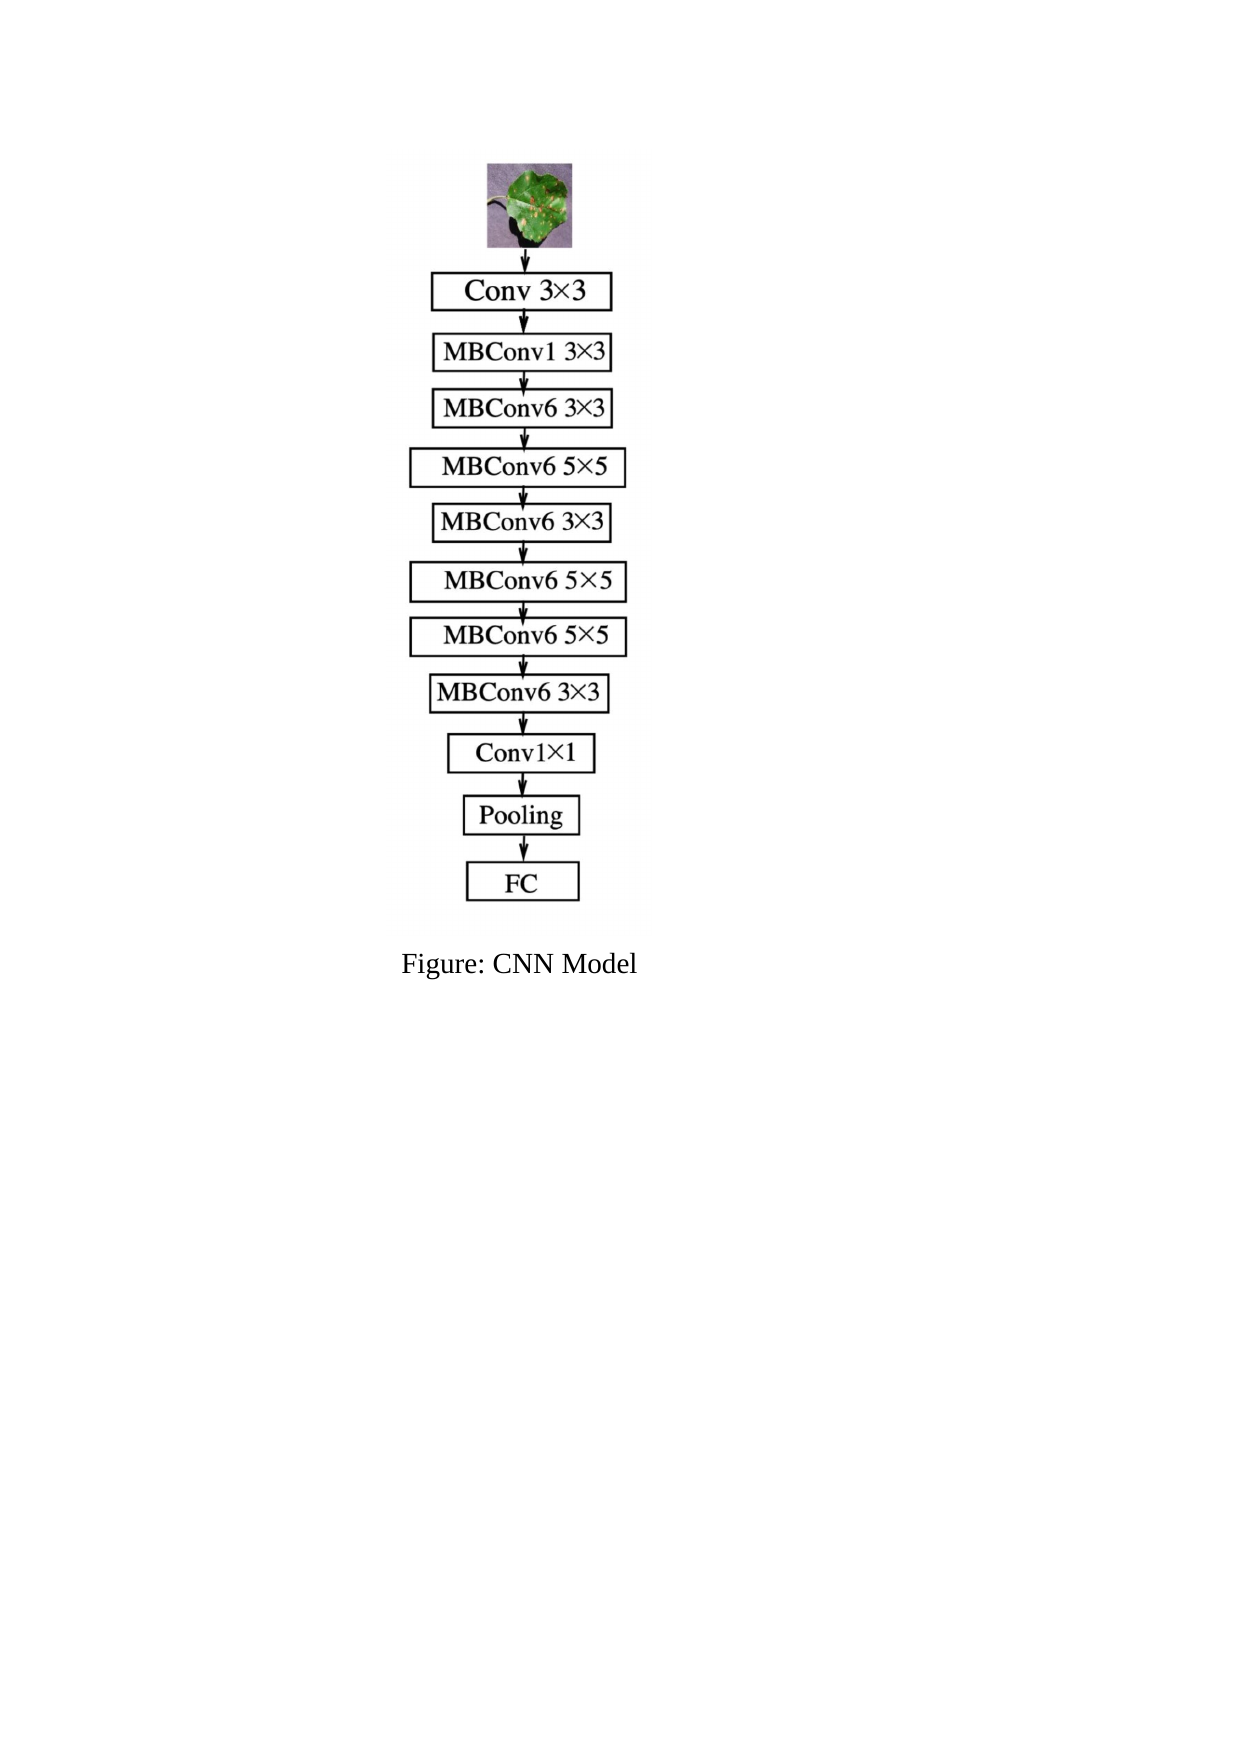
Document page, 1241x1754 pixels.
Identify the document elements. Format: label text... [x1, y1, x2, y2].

text Figure: CNN Model [84, 946, 954, 980]
picture [387, 150, 652, 935]
